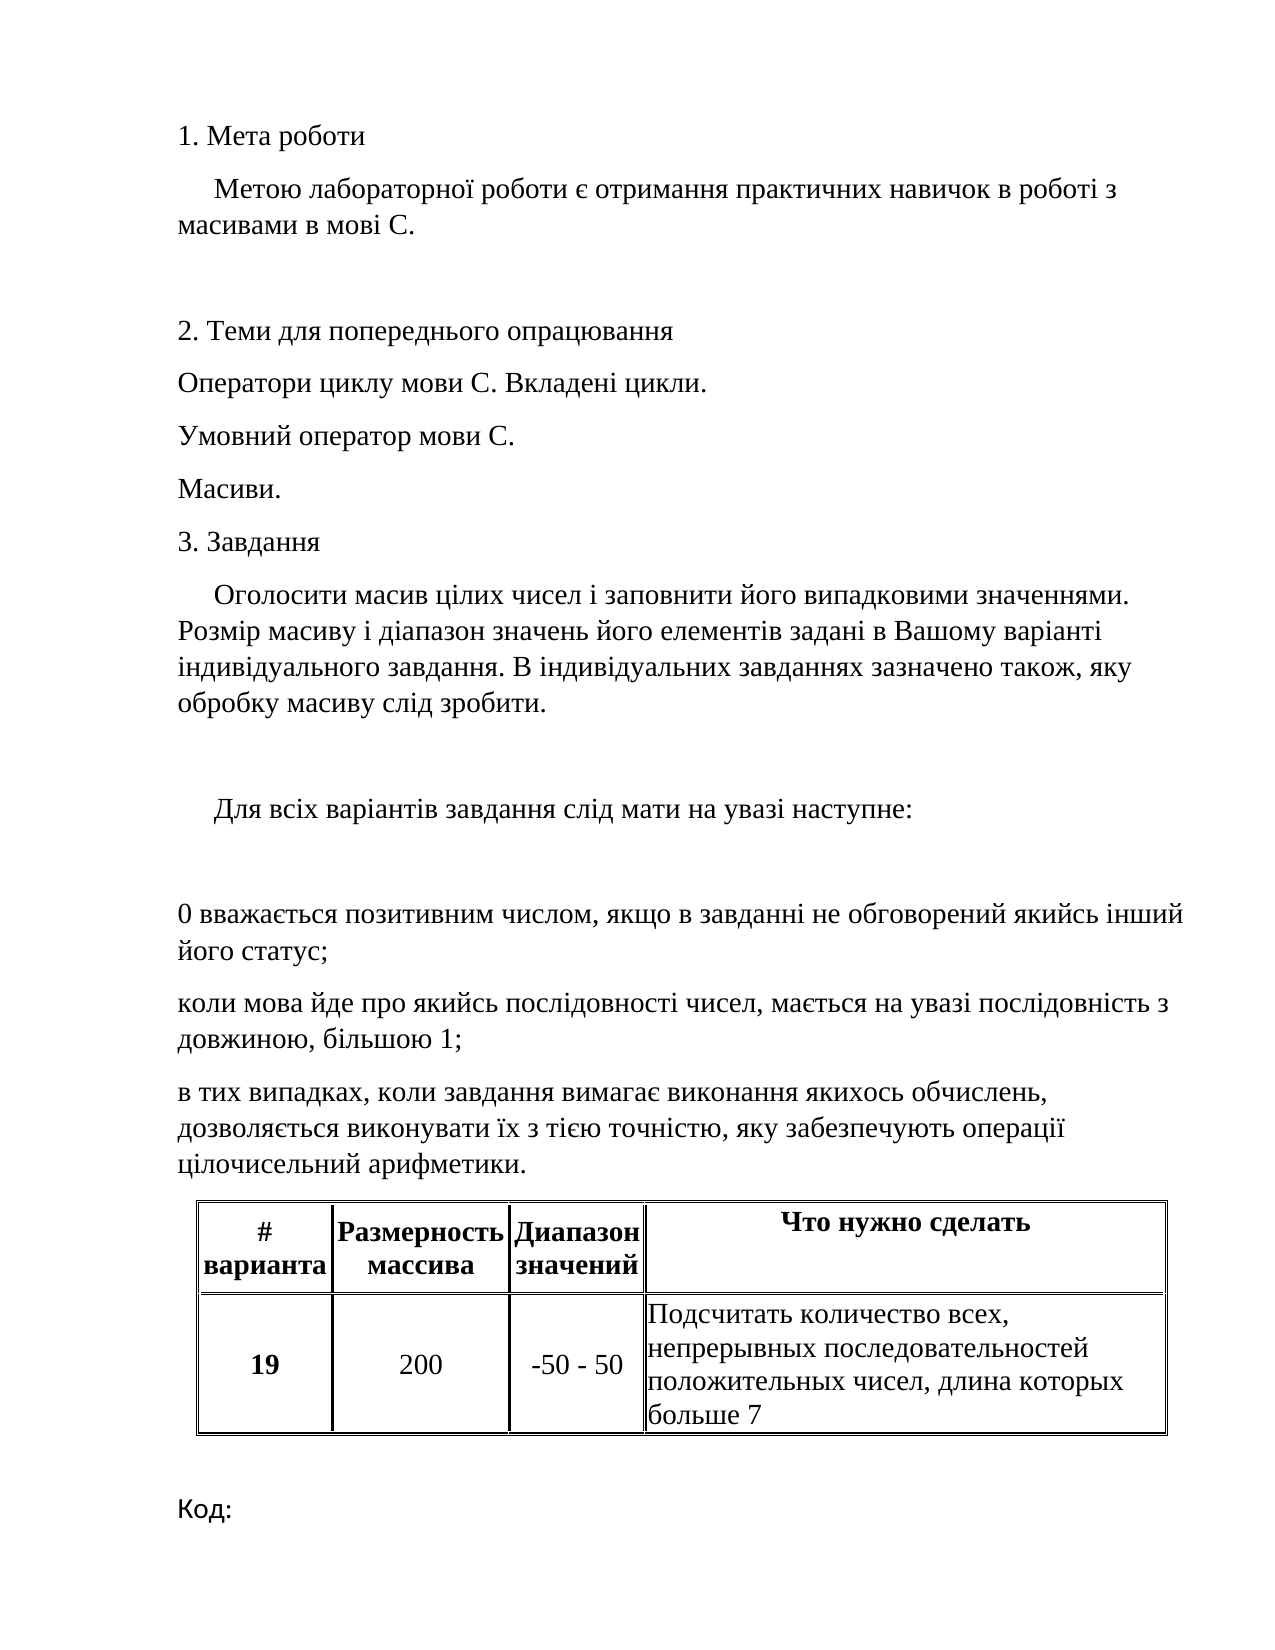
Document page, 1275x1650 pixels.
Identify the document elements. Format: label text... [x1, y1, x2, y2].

text 1. Мета роботи [177, 118, 1186, 152]
table_header Диапазон значений [509, 1201, 645, 1292]
text в тих випадках, коли завдання вимагає виконання якихось обчислень, дозволяється виконувати їх з тією точністю, яку забезпечують операції цілочисельний арифметики. [177, 1074, 1186, 1180]
text Для всіх варіантів завдання слід мати на увазі наступне: [177, 791, 1186, 824]
table_cell 19 [198, 1292, 332, 1432]
text Код: [177, 1491, 1186, 1526]
text 2. Теми для попереднього опрацювання [177, 313, 1186, 346]
table_cell 200 [332, 1295, 509, 1432]
text Оголосити масив цілих чисел і заповнити його випадковими значеннями. Розмір масиву і діапазон значень його елементів задані в Вашому варіанті індивідуального завдання. В індивідуальних завданнях зазначено також, яку обробку масиву слід зробити. [177, 577, 1186, 719]
text 0 вважається позитивним числом, якщо в завданні не обговорений якийсь інший його статус; [177, 896, 1186, 966]
text Масиви. [177, 471, 1186, 505]
text Умовний оператор мови C. [177, 418, 1186, 452]
table_cell -50 - 50 [509, 1292, 645, 1432]
table_header Что нужно сделать [645, 1203, 1165, 1292]
table_cell Подсчитать количество всех, непрерывных последовательностей положительных чисел, длина которых больше 7 [645, 1292, 1166, 1432]
table_header # варианта [199, 1203, 332, 1292]
text Оператори циклу мови C. Вкладені цикли. [177, 366, 1186, 399]
text Метою лабораторної роботи є отримання практичних навичок в роботі з масивами в мові C. [177, 171, 1186, 241]
table_header Размерность массива [332, 1201, 509, 1292]
text коли мова йде про якийсь послідовності чисел, мається на увазі послідовність з довжиною, більшою 1; [177, 985, 1186, 1055]
text 3. Завдання [177, 524, 1186, 557]
